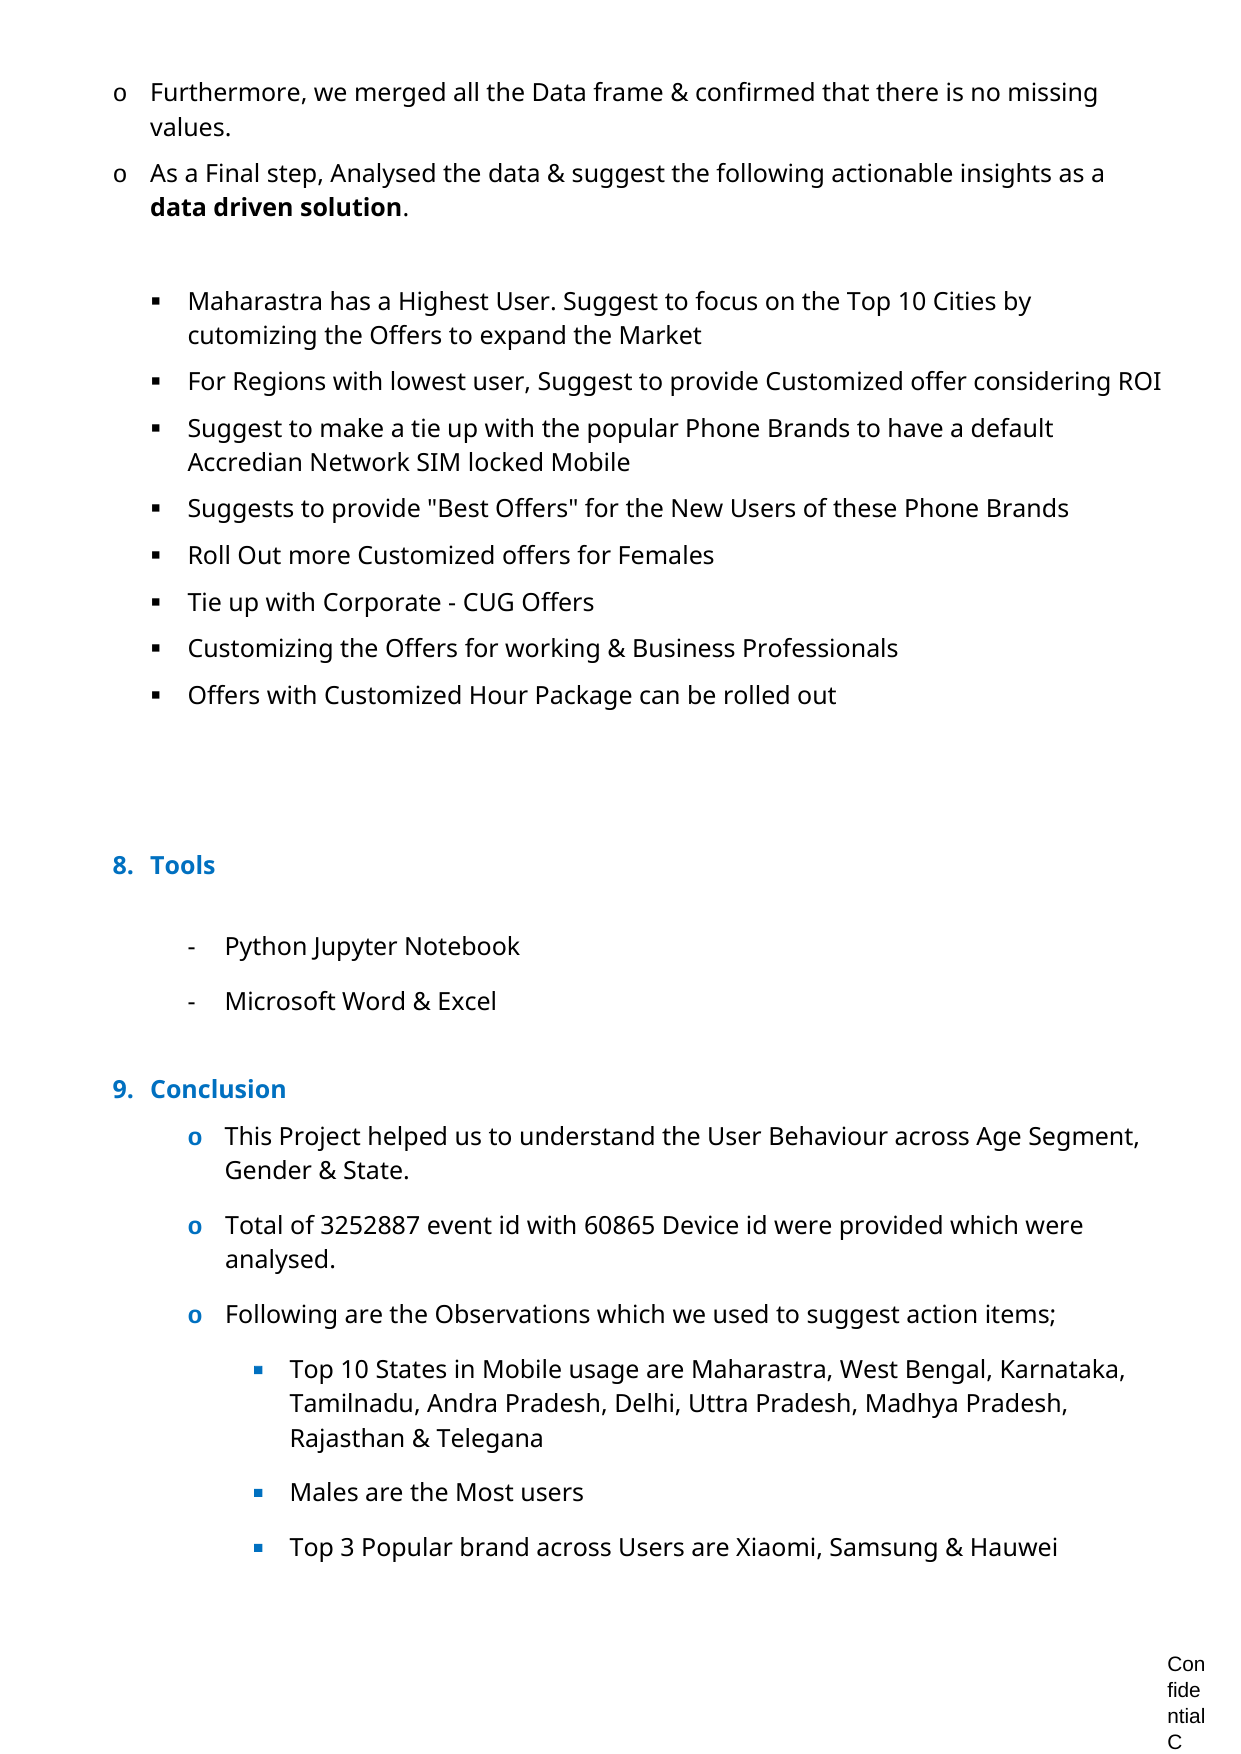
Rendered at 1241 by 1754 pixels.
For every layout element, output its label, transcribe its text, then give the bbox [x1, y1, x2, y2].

list Following are the Observations which we used to suggest action items; [187, 1297, 1165, 1331]
list Tools [112, 848, 1165, 882]
list This Project helped us to understand the User Behaviour across Age Segment, Gender & State. [187, 1119, 1165, 1187]
list Conclusion [112, 1072, 1165, 1106]
list Offers with Customized Hour Package can be rolled out [150, 677, 1165, 711]
list Suggest to make a tie up with the popular Phone Brands to have a default Accredian Network SIM locked Mobile [150, 410, 1165, 478]
list Python Jupyter Notebook [187, 928, 1165, 962]
list Top 3 Popular brand across Users are Xiaomi, Samsung & Hauwei [252, 1530, 1165, 1564]
list Tie up with Corporate - CUG Offers [150, 584, 1165, 618]
list Maharastra has a Highest User. Suggest to focus on the Top 10 Cities by cutomizing the Offers to expand the Market [150, 283, 1165, 351]
list Furthermore, we merged all the Data frame & confirmed that there is no missing values. [112, 75, 1165, 143]
list Top 10 States in Mobile usage are Maharastra, West Bengal, Karnataka, Tamilnadu, Andra Pradesh, Delhi, Uttra Pradesh, Madhya Pradesh, Rajasthan & Telegana [252, 1352, 1165, 1454]
list As a Final step, Analysed the data & suggest the following actionable insights as a data driven solution. [112, 156, 1165, 224]
list Total of 3252887 event id with 60865 Device id were provided which were analysed. [187, 1208, 1165, 1276]
list Customizing the Offers for working & Business Professionals [150, 631, 1165, 665]
list Suggests to provide "Best Offers" for the New Users of these Phone Brands [150, 491, 1165, 525]
list For Regions with lowest user, Suggest to provide Customized offer considering ROI [150, 364, 1165, 398]
list Microsoft Word & Excel [187, 983, 1165, 1017]
list Roll Out more Customized offers for Females [150, 538, 1165, 572]
list Males are the Most users [252, 1475, 1165, 1509]
